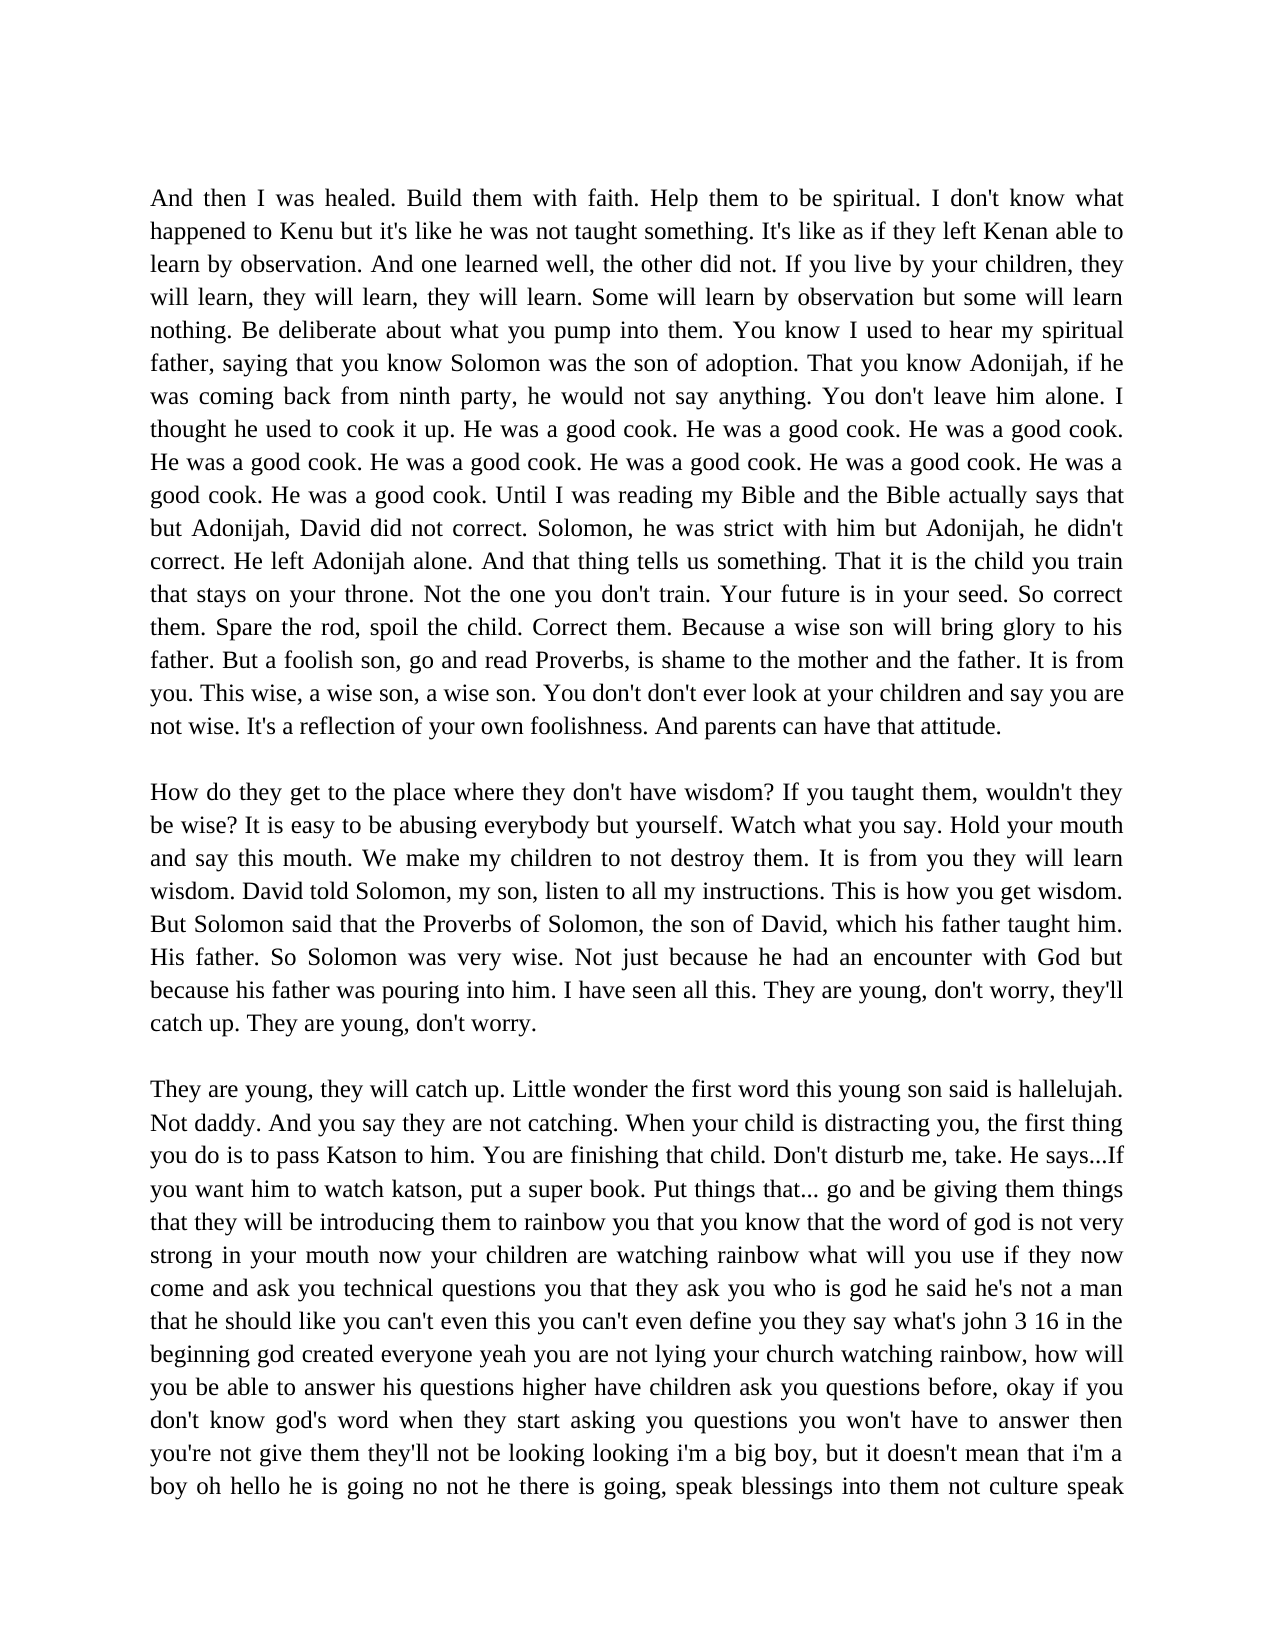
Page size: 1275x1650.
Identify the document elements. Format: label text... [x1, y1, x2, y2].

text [150, 1074, 1125, 1499]
text And then I was healed. Build them with faith. Help them to be spiritual. I don't know what happened to Kenu but it's like he was not taught something. It's like as if they left Kenan able to learn by observation. And one learned well, the other did not. If you live by your children, they will learn, they will learn, they will learn. Some will learn by observation but some will learn nothing. Be deliberate about what you pump into them. You know I used to hear my spiritual father, saying that you know Solomon was the son of adoption. That you know Adonijah, if he was coming back from ninth party, he would not say anything. You don't leave him alone. I thought he used to cook it up. He was a good cook. He was a good cook. He was a good cook. He was a good cook. He was a good cook. He was a good cook. He was a good cook. He was a good cook. He was a good cook. Until I was reading my Bible and the Bible actually says that but Adonijah, David did not correct. Solomon, he was strict with him but Adonijah, he didn't correct. He left Adonijah alone. And that thing tells us something. That it is the child you train that stays on your throne. Not the one you don't train. Your future is in your seed. So correct them. Spare the rod, spoil the child. Correct them. Because a wise son will bring glory to his father. But a foolish son, go and read Proverbs, is shame to the mother and the father. It is from you. This wise, a wise son, a wise son. You don't don't ever look at your children and say you are not wise. It's a reflection of your own foolishness. And parents can have that attitude. [150, 183, 1125, 740]
text How do they get to the place where they don't have wisdom? If you taught them, wouldn't they be wise? It is easy to be abusing everybody but yourself. Watch what you say. Hold your mouth and say this mouth. We make my children to not destroy them. It is from you they will learn wisdom. David told Solomon, my son, listen to all my instructions. This is how you get wisdom. But Solomon said that the Proverbs of Solomon, the son of David, which his father taught him. His father. So Solomon was very wise. Not just because he had an encounter with God but because his father was pouring into him. I have seen all this. They are young, don't worry, they'll catch up. They are young, don't worry. [150, 777, 1125, 1037]
